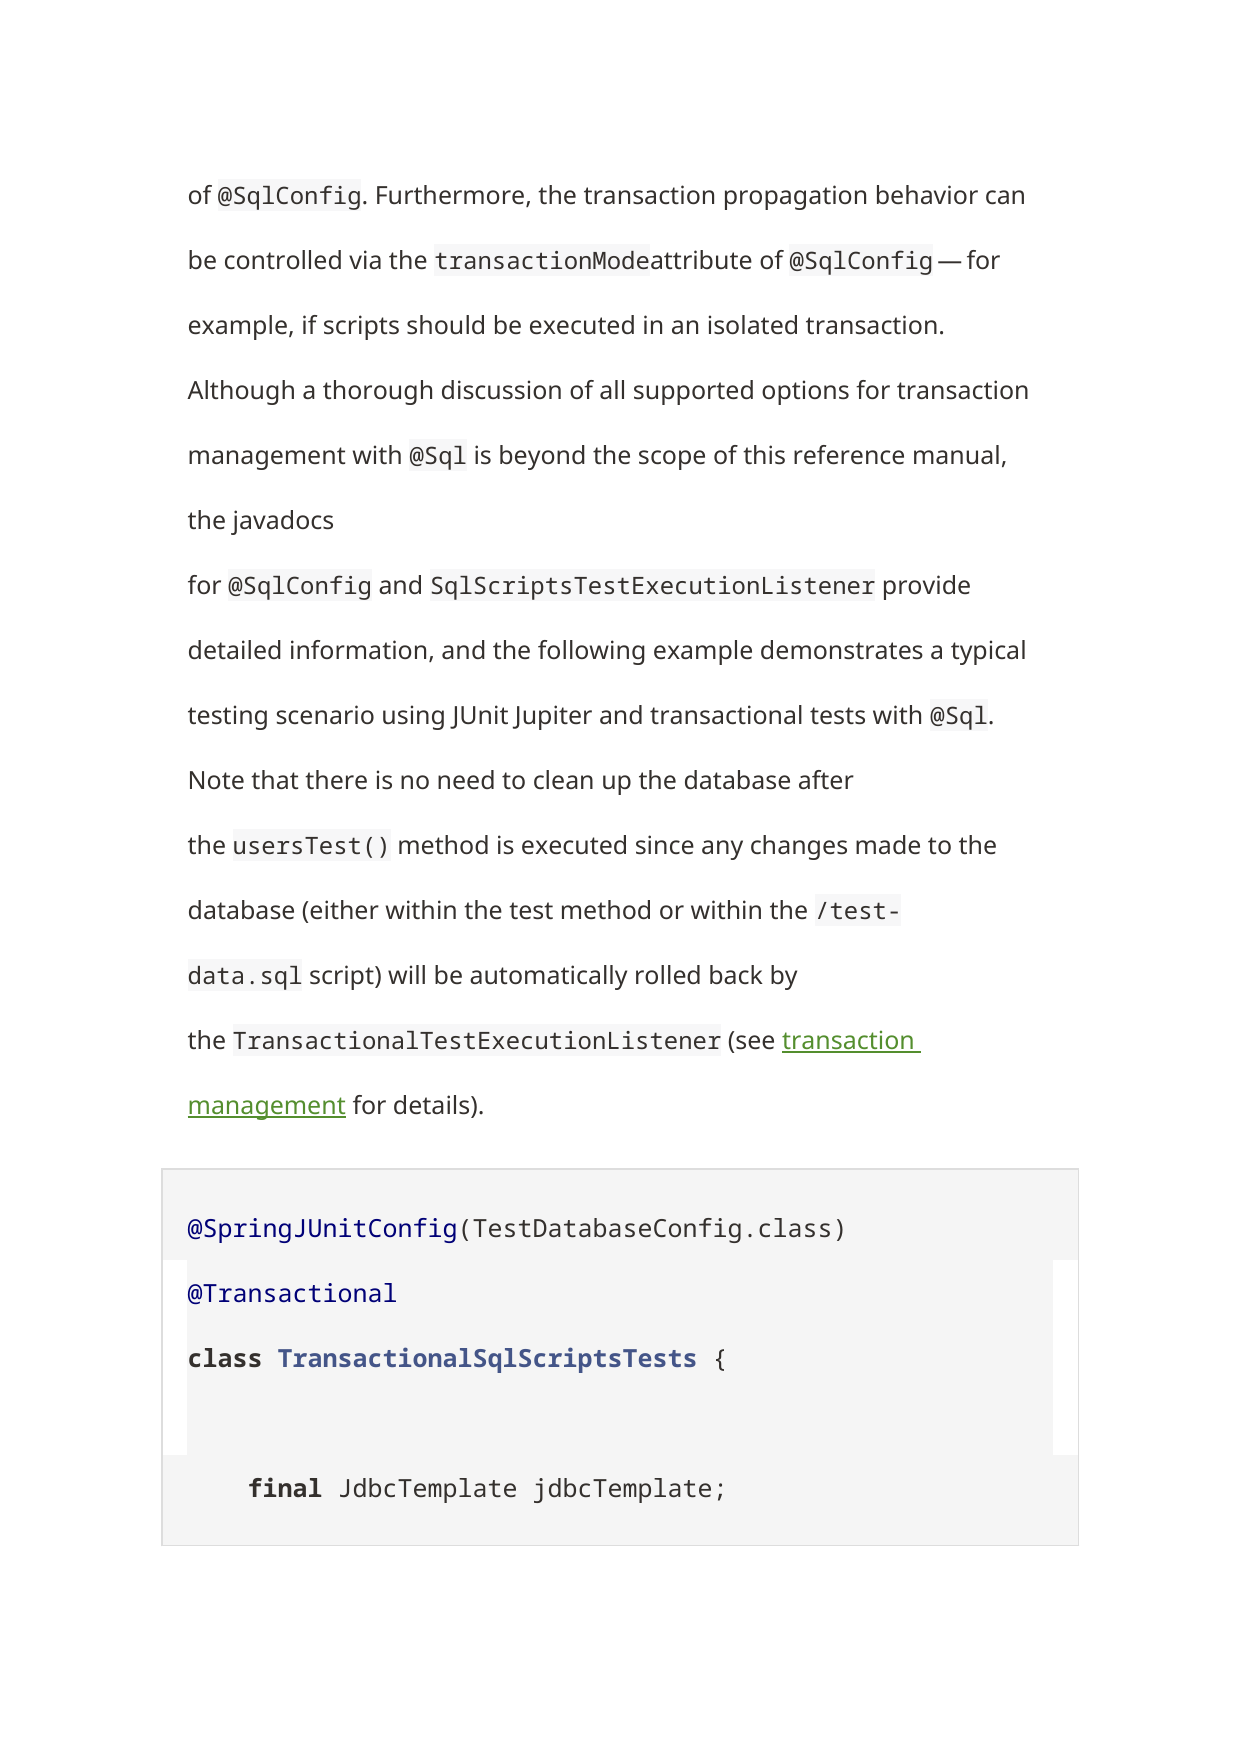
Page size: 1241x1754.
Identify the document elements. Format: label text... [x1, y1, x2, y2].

text class TransactionalSqlScriptsTests { [187, 1325, 1053, 1390]
text final JdbcTemplate jdbcTemplate; [163, 1428, 1078, 1545]
text @Transactional [187, 1260, 1053, 1325]
text @SpringJUnitConfig(TestDatabaseConfig.class) [163, 1170, 1078, 1260]
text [187, 162, 1053, 1137]
